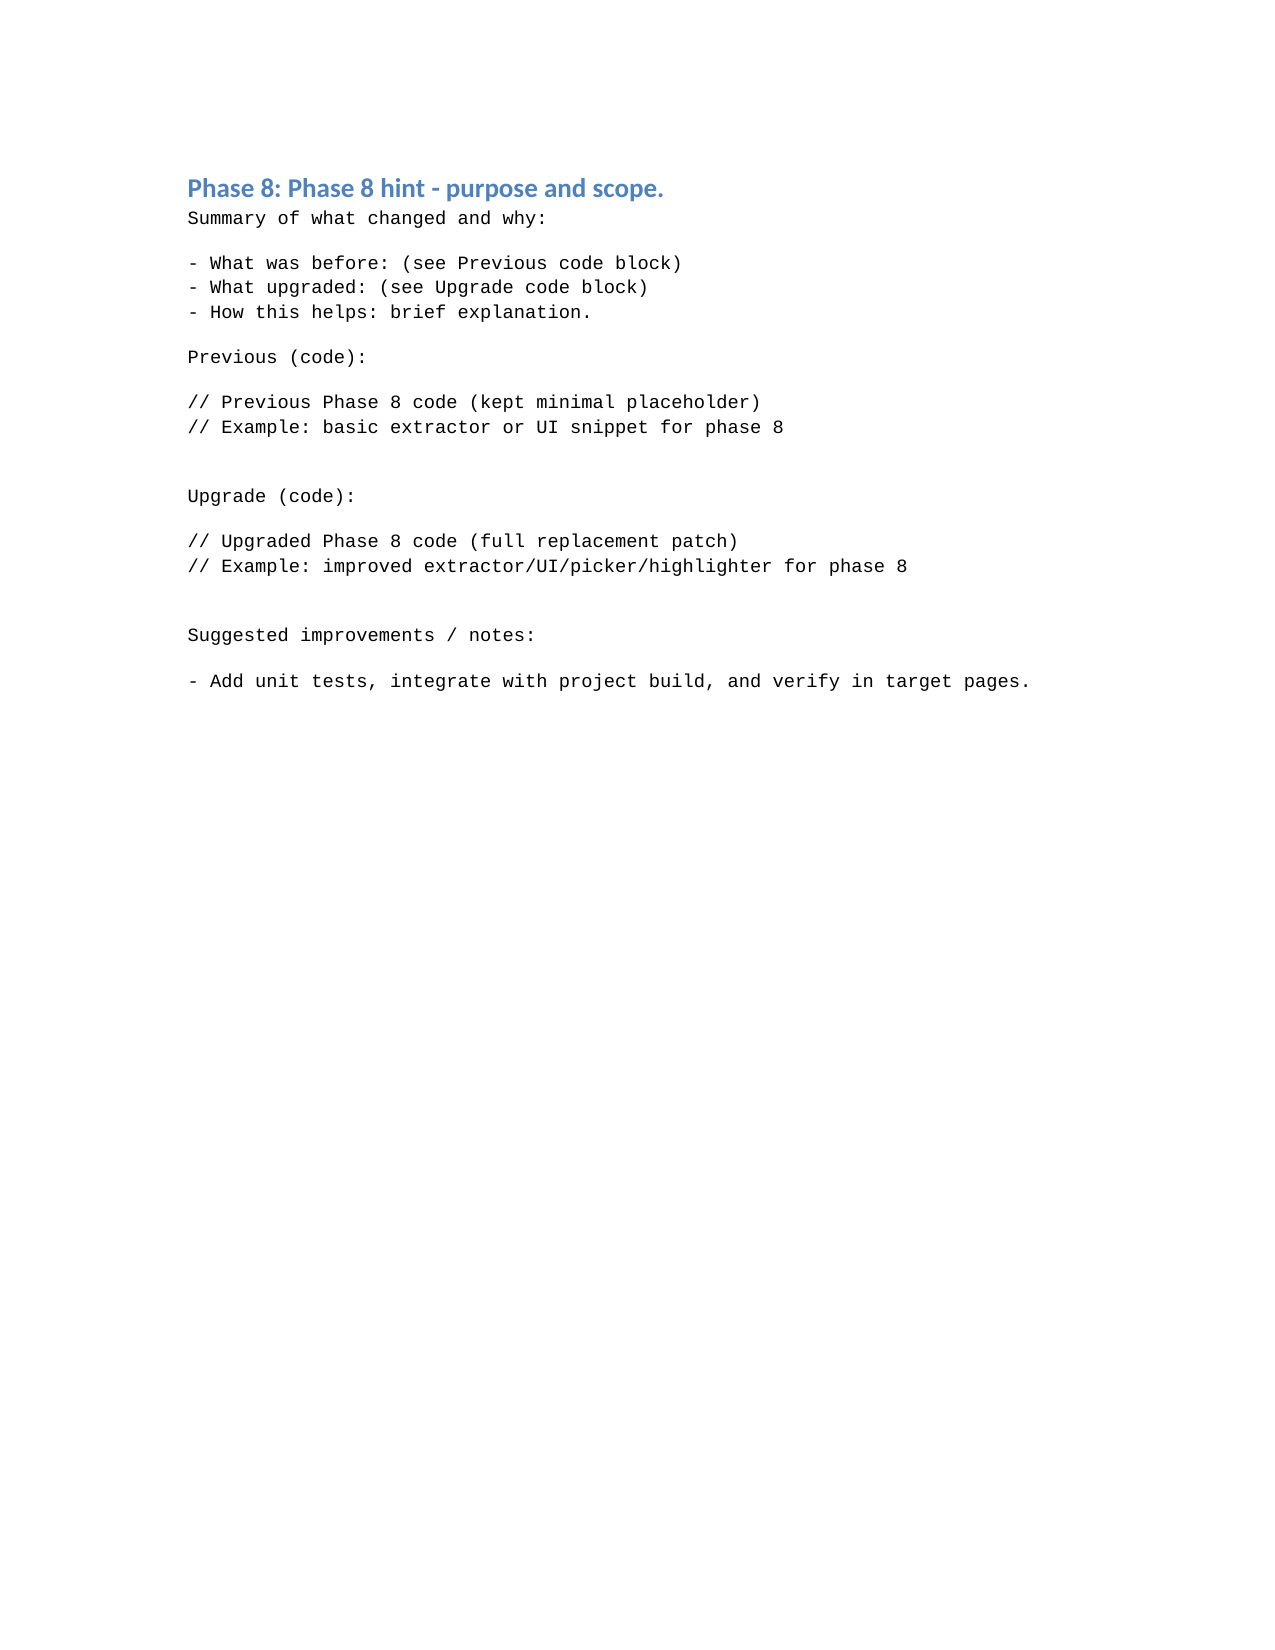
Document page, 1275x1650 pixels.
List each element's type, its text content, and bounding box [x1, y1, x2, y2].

text // Upgraded Phase 8 code (full replacement patch) // Example: improved extractor/UI/picker/highlighter for phase 8 [187, 532, 1087, 602]
text Summary of what changed and why: [187, 209, 1087, 230]
text Upgrade (code): [187, 487, 1087, 508]
text - Add unit tests, integrate with project build, and verify in target pages. [187, 671, 1087, 693]
text // Previous Phase 8 code (kept minimal placeholder) // Example: basic extractor or UI snippet for phase 8 [187, 393, 1087, 463]
text Suggested improvements / notes: [187, 626, 1087, 647]
subtitle Phase 8: Phase 8 hint - purpose and scope. [187, 171, 1087, 204]
text Previous (code): [187, 348, 1087, 369]
text - What was before: (see Previous code block) - What upgraded: (see Upgrade code block) - How this helps: brief explanation. [187, 254, 1087, 324]
